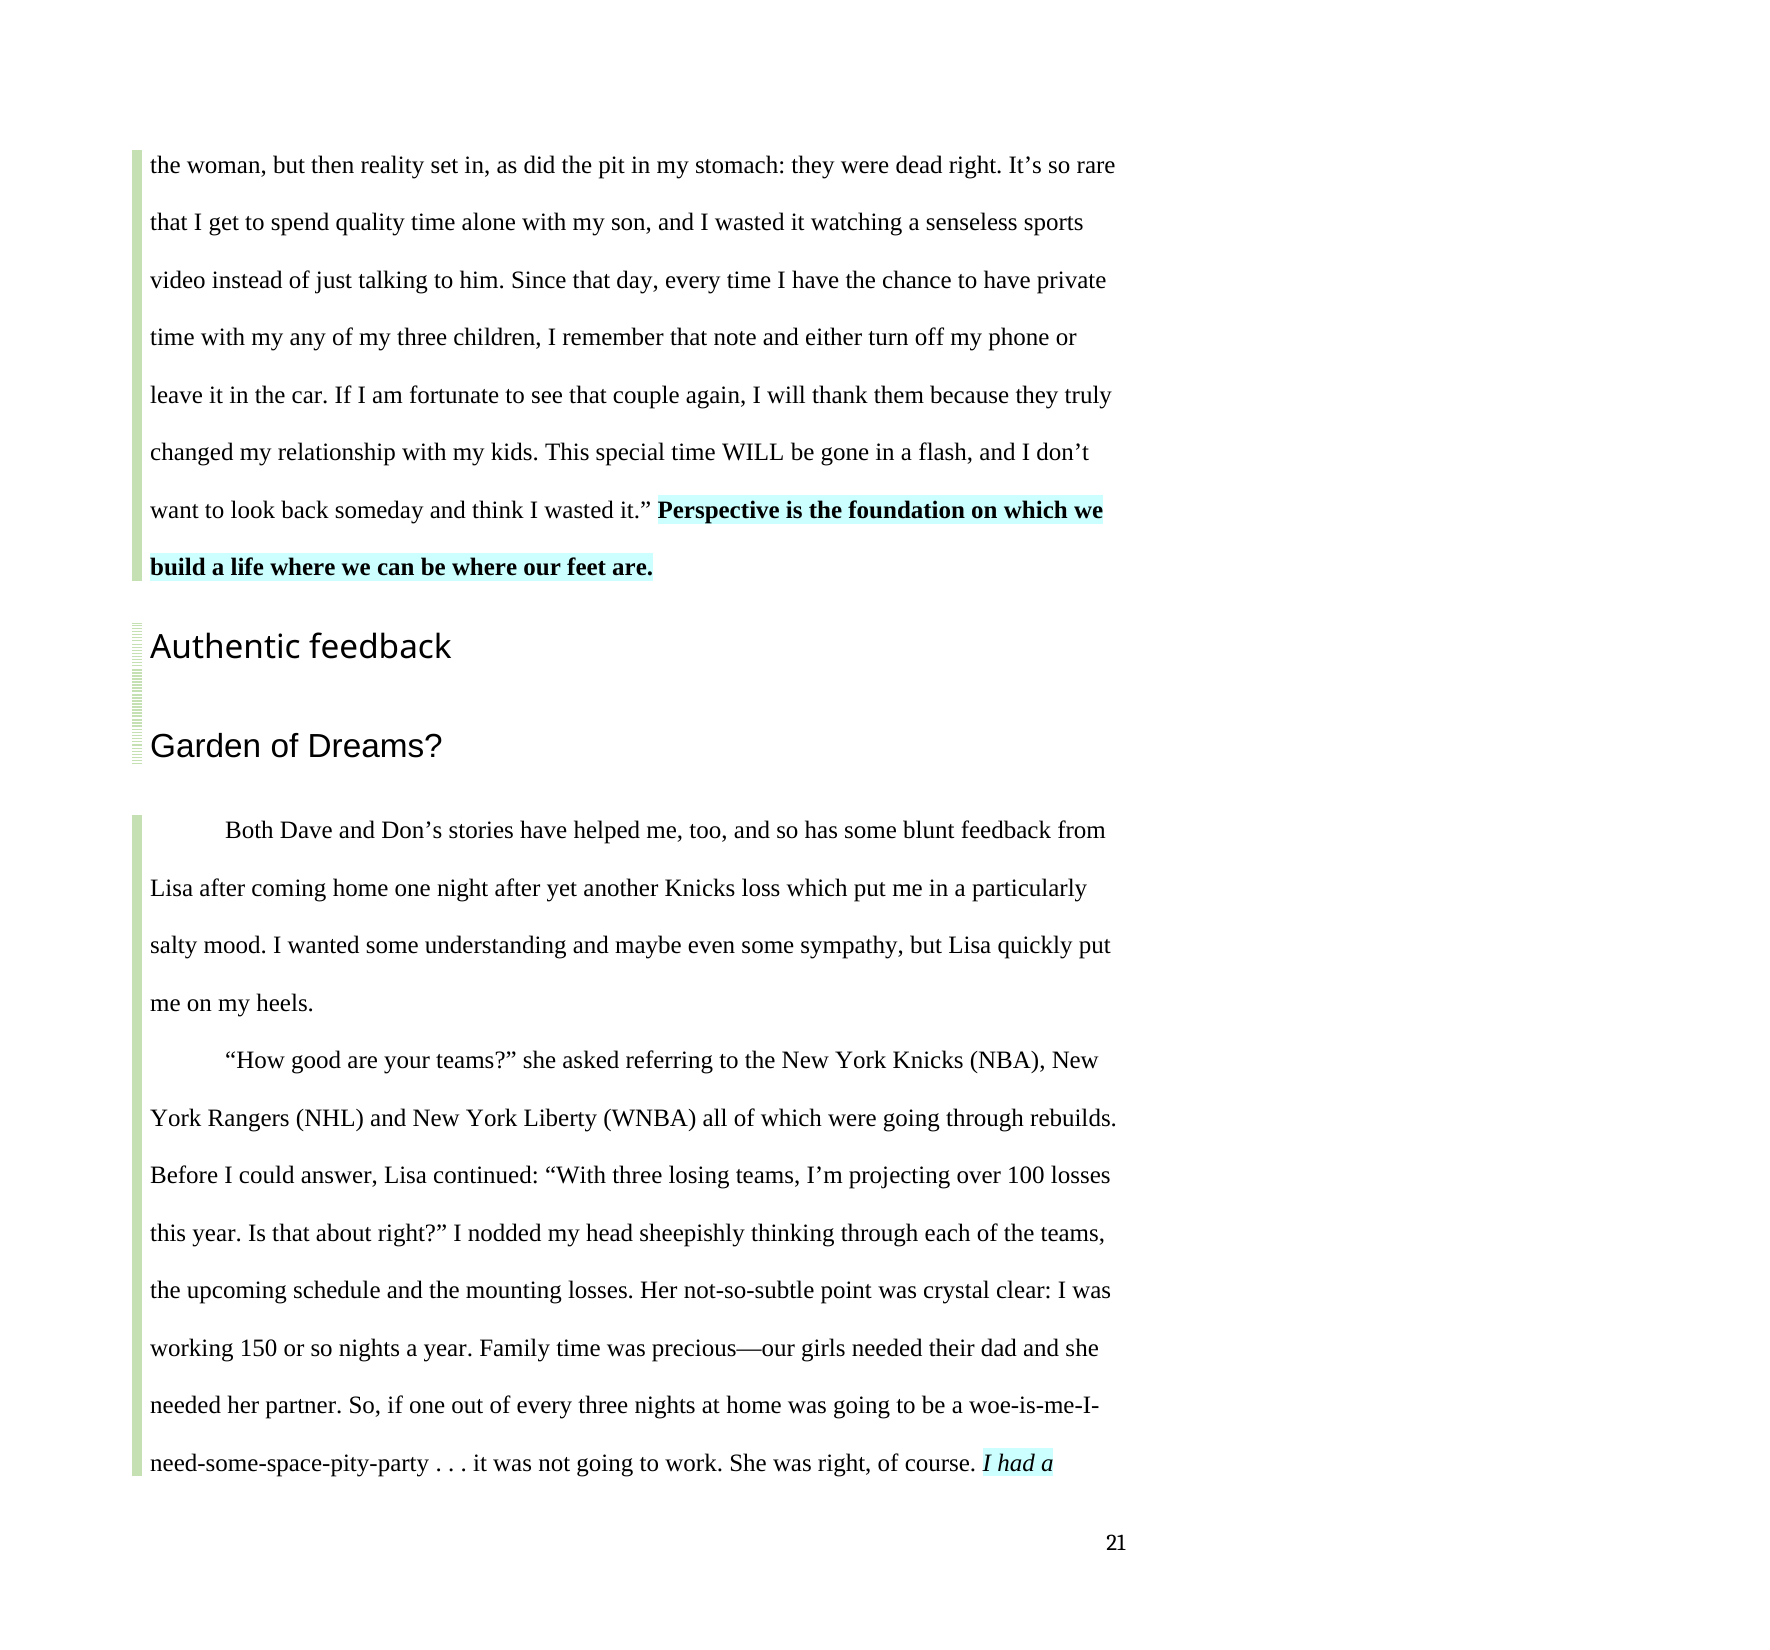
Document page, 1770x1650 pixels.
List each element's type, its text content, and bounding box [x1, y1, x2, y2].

text Both Dave and Don’s stories have helped me, too, and so has some blunt feedback from Lisa after coming home one night after yet another Knicks loss which put me in a particularly salty mood. I wanted some understanding and maybe even some sympathy, but Lisa quickly put me on my heels. [142, 815, 1125, 1016]
text Authentic feedback [132, 622, 1125, 668]
text Garden of Dreams? [132, 726, 1125, 764]
